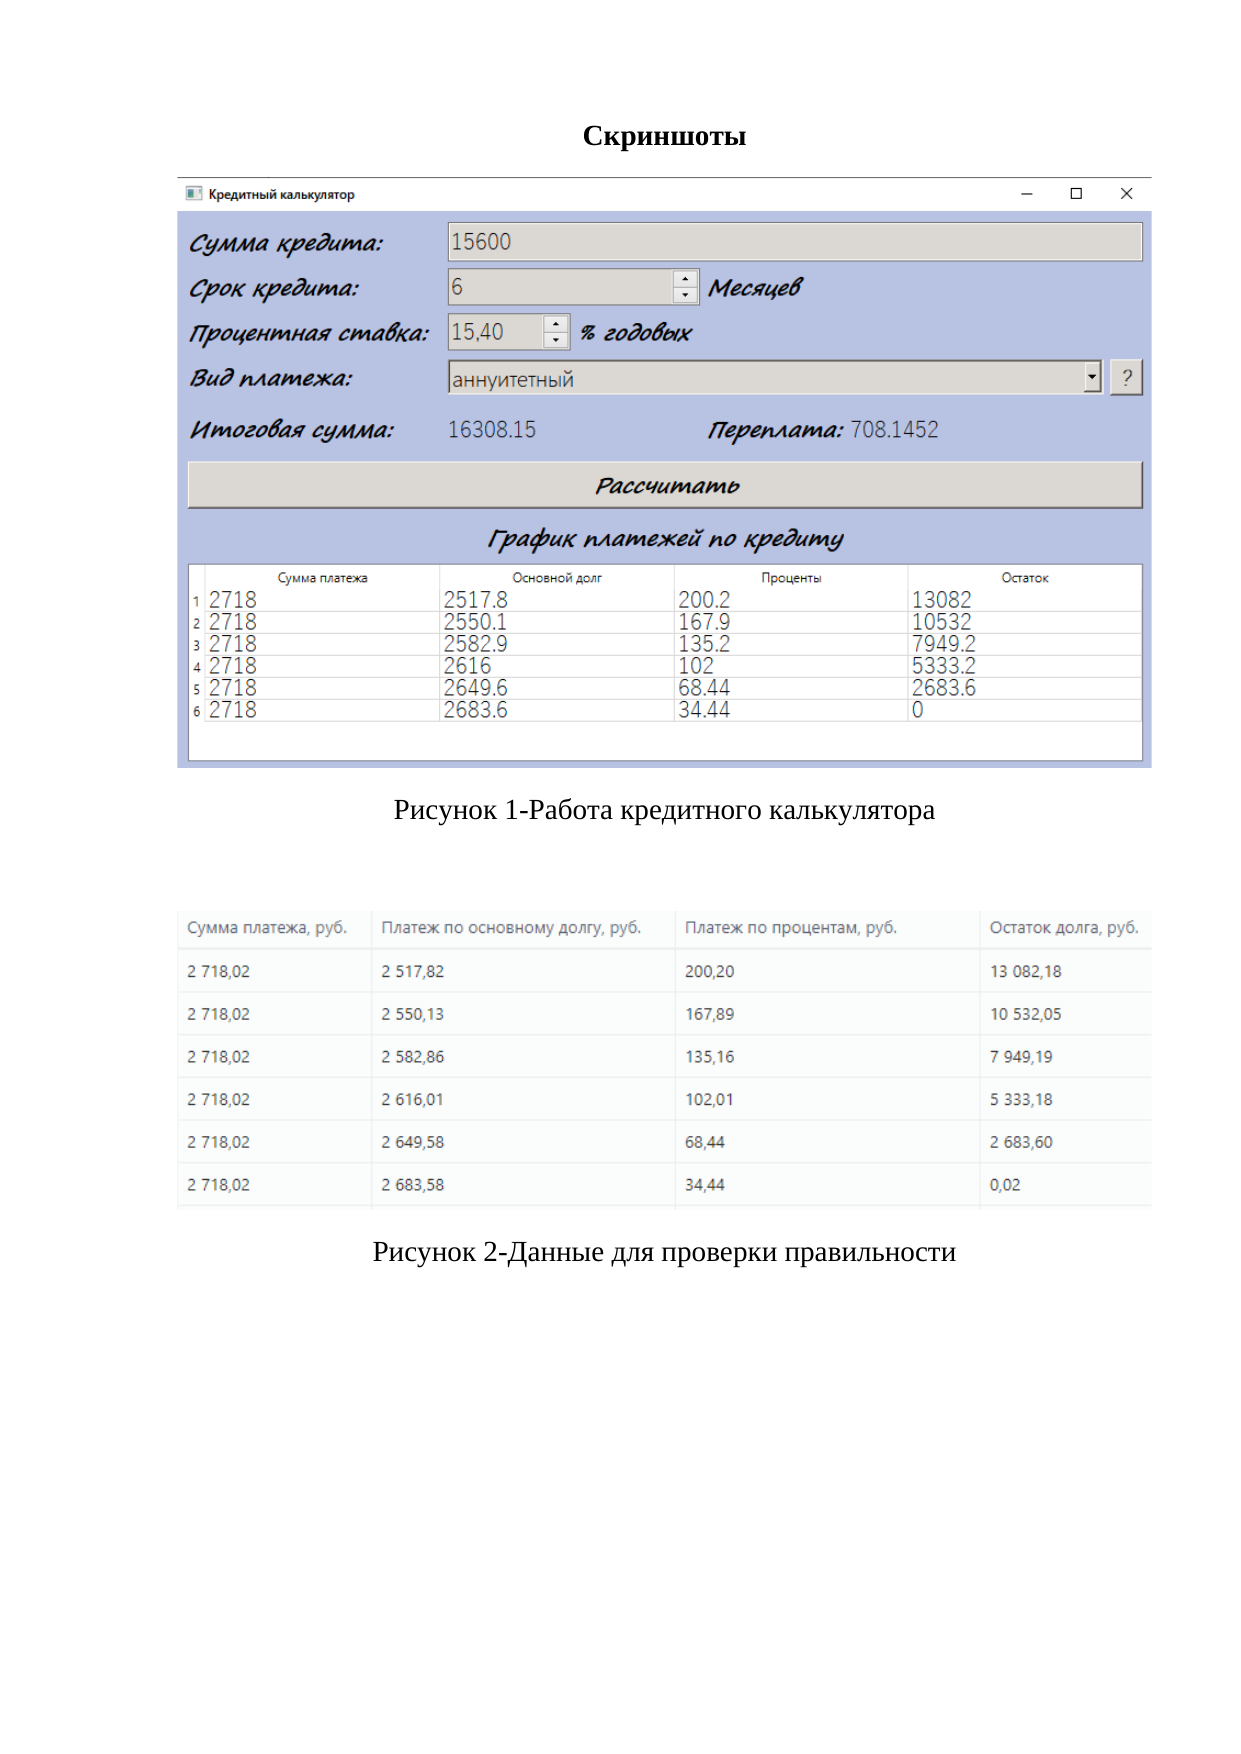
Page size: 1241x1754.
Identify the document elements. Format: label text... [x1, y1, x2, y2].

picture [177, 177, 1152, 768]
text Рисунок 2-Данные для проверки правильности [177, 1234, 1152, 1268]
text Рисунок 1-Работа кредитного калькулятора [177, 792, 1152, 826]
text Скриншоты [177, 118, 1152, 152]
picture [177, 911, 1152, 1210]
